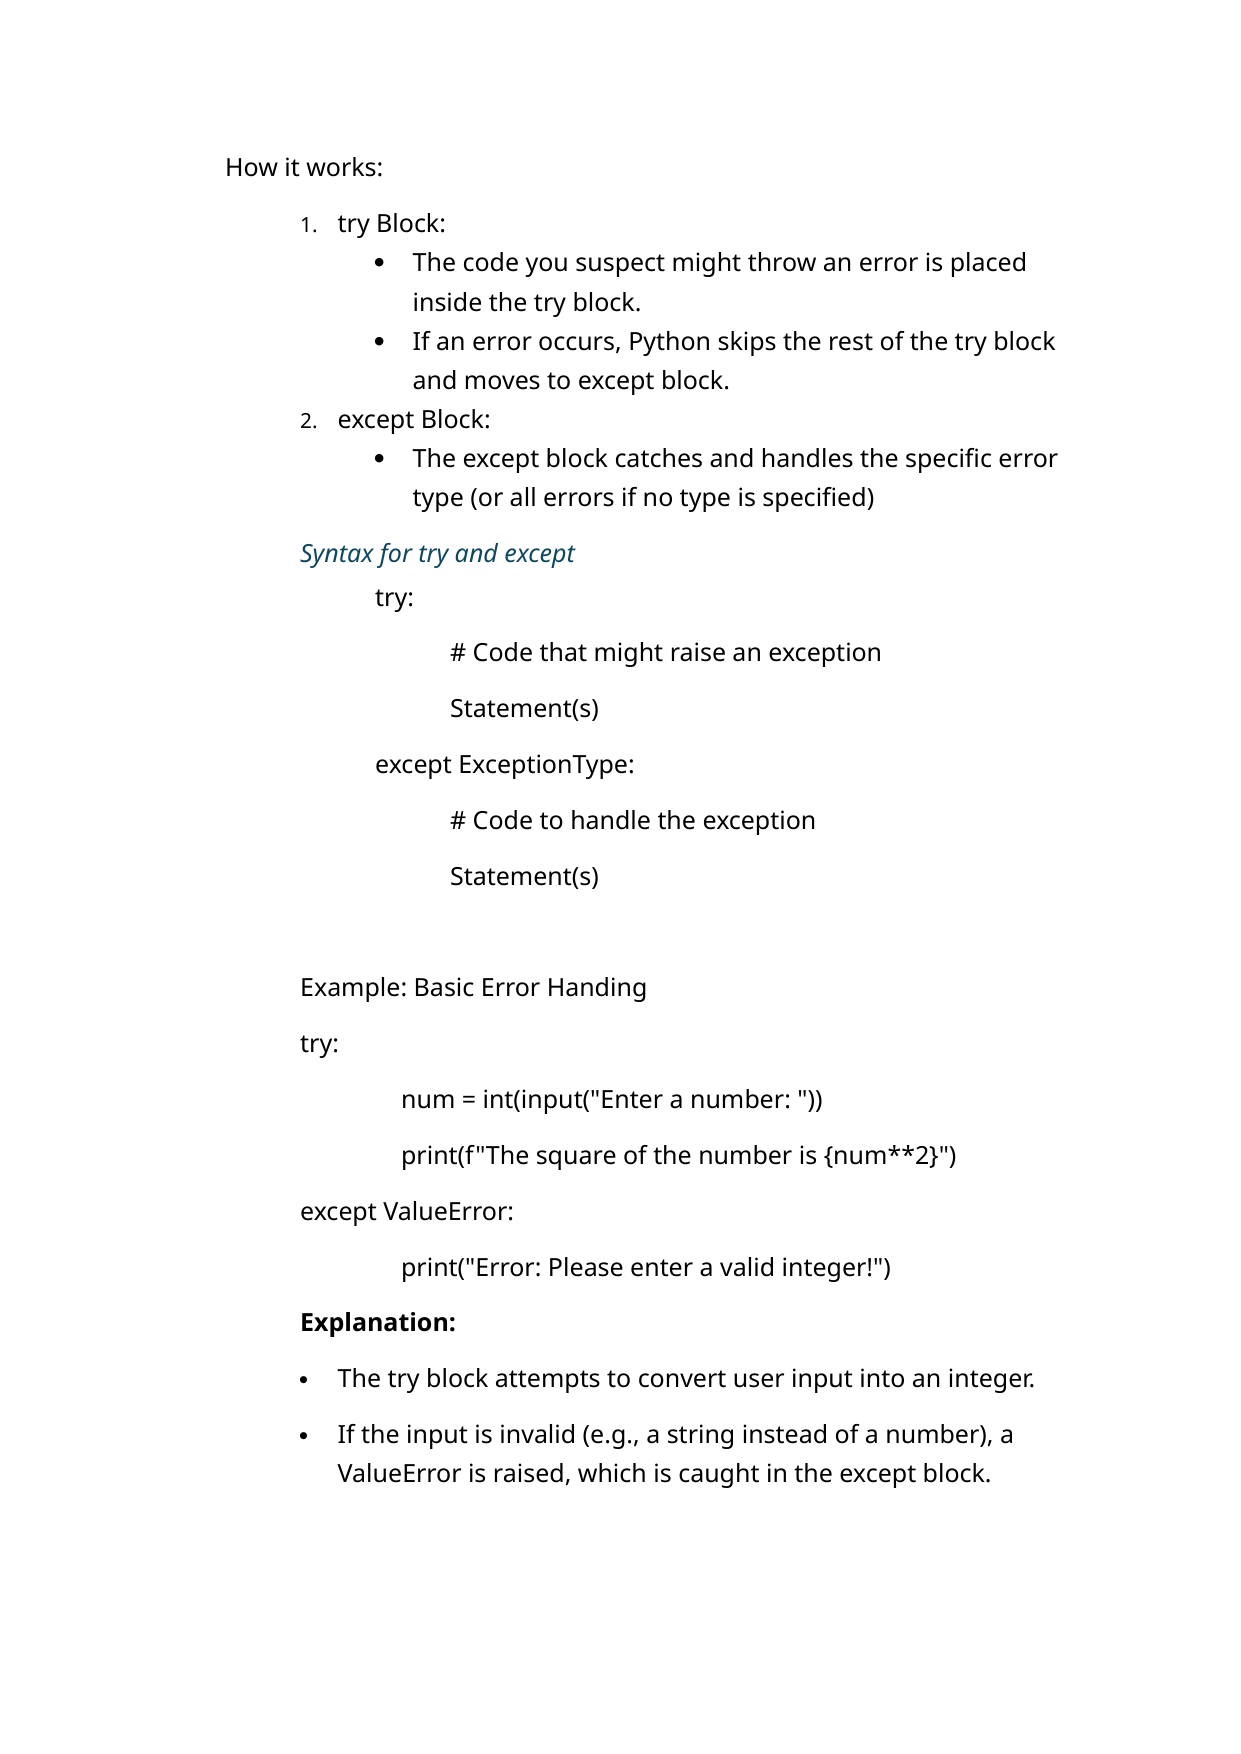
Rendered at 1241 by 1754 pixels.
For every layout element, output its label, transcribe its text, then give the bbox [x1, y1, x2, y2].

text Statement(s) [150, 858, 1090, 892]
text try: [150, 579, 1090, 613]
list If an error occurs, Python skips the rest of the try block and moves to except block. [375, 323, 1090, 397]
text print("Error: Please enter a valid integer!") [375, 1249, 1090, 1283]
text How it works: [225, 150, 1090, 184]
text try: [150, 1026, 1090, 1060]
text except ExceptionType: [150, 747, 1090, 781]
text Example: Basic Error Handing [150, 970, 1090, 1004]
text num = int(input("Enter a number: ")) [375, 1082, 1090, 1116]
list The except block catches and handles the specific error type (or all errors if no type is specified) [375, 441, 1090, 514]
text # Code that might raise an exception [150, 635, 1090, 669]
text print(f"The square of the number is {num**2}") [375, 1137, 1090, 1172]
text except ValueError: [225, 1193, 1090, 1227]
text Explanation: [225, 1305, 1090, 1339]
subtitle Syntax for try and except [300, 536, 1090, 570]
list except Block: [300, 402, 1090, 436]
list The code you suspect might throw an error is placed inside the try block. [375, 245, 1090, 318]
list The try block attempts to convert user input into an integer. [300, 1361, 1090, 1395]
list try Block: [300, 206, 1090, 240]
list If the input is invalid (e.g., a string instead of a number), a ValueError is raised, which is caught in the except block. [300, 1417, 1090, 1490]
text Statement(s) [150, 691, 1090, 725]
text # Code to handle the exception [150, 802, 1090, 837]
